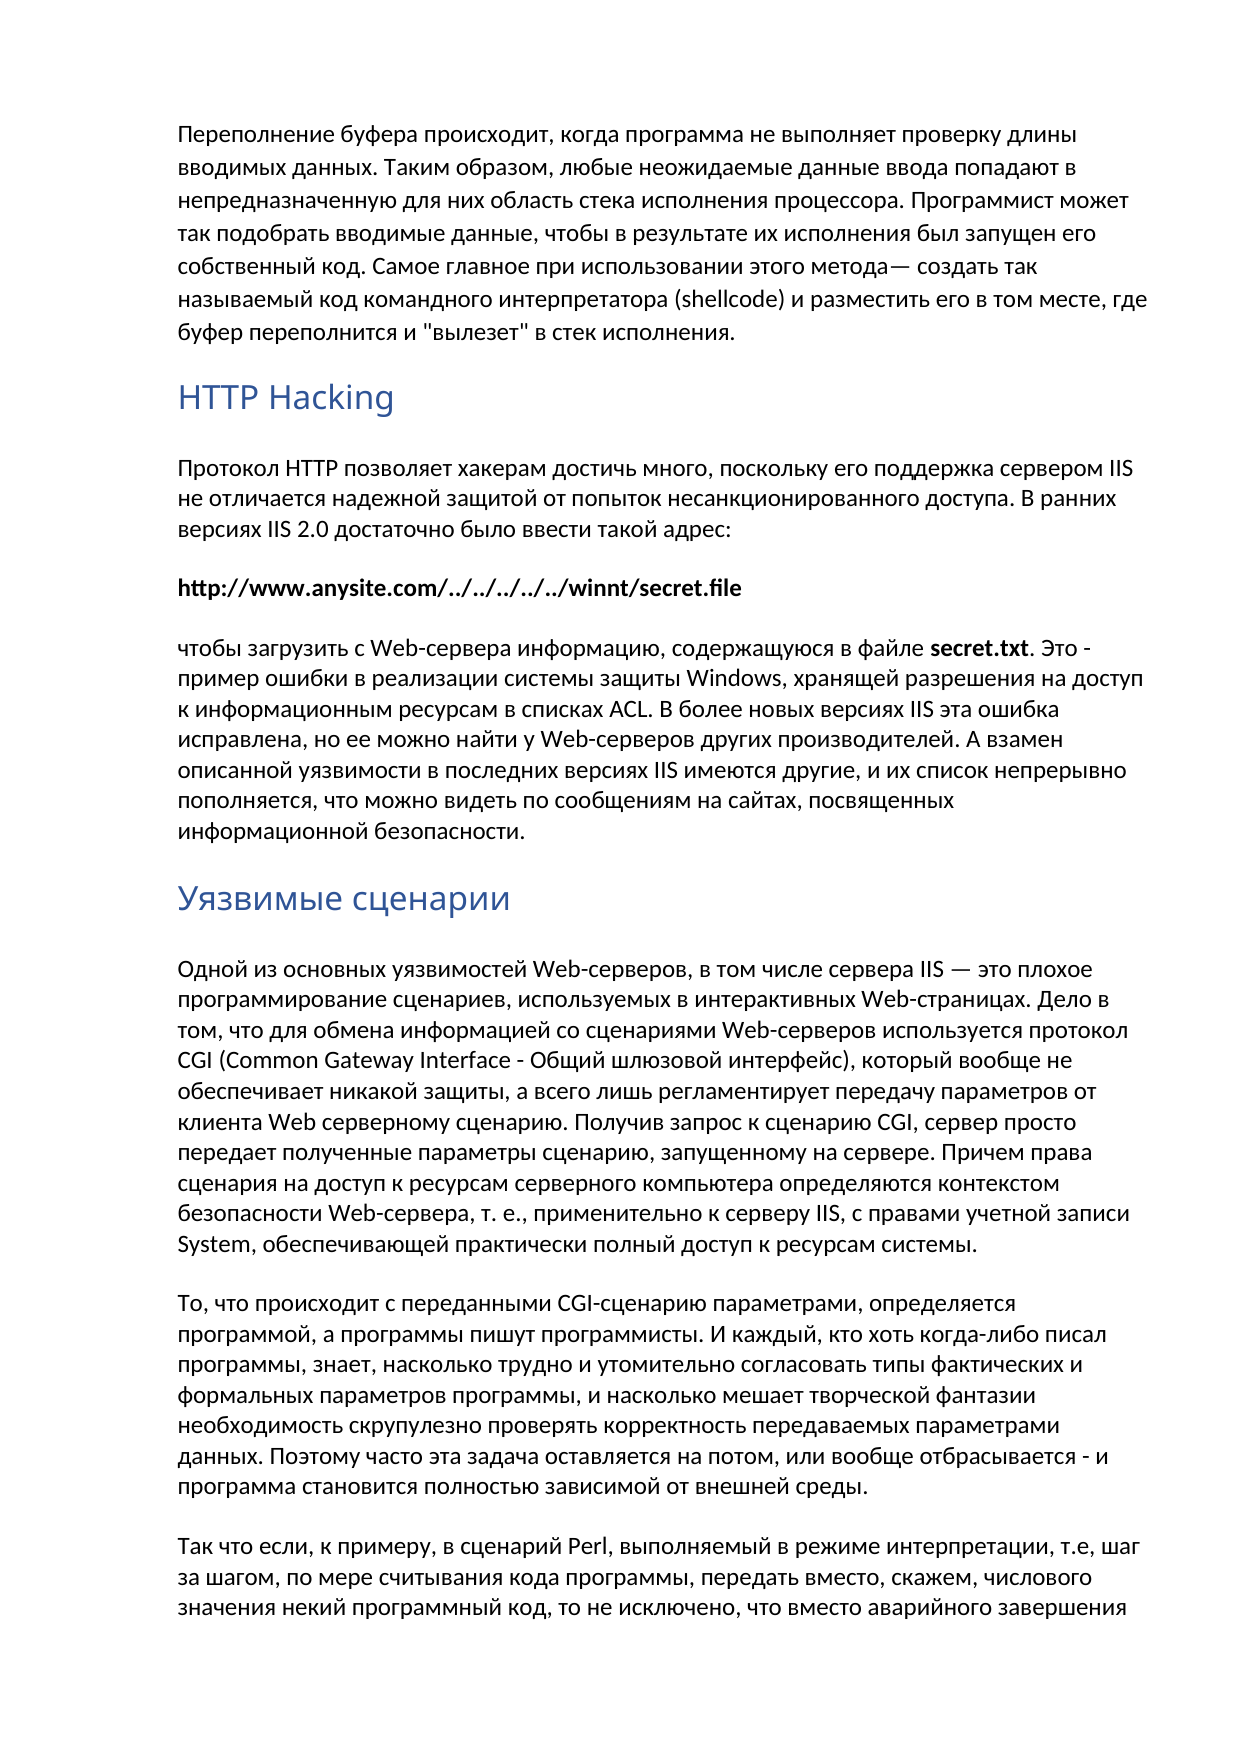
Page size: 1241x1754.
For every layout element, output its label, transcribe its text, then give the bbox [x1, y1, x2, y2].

text То, что происходит с переданными CGI-сценарию параметрами, определяется программой, а программы пишут программисты. И каждый, кто хоть когда-либо писал программы, знает, насколько трудно и утомительно согласовать типы фактических и формальных параметров программы, и насколько мешает творческой фантазии необходимость скрупулезно проверять корректность передаваемых параметрами данных. Поэтому часто эта задача оставляется на потом, или вообще отбрасывается - и программа становится полностью зависимой от внешней среды. [177, 1287, 1152, 1501]
text чтобы загрузить с Web-сервера информацию, содержащуюся в файле secret.txt. Это - пример ошибки в реализации системы защиты Windows, хранящей разрешения на доступ к информационным ресурсам в списках ACL. В более новых версиях IIS эта ошибка исправлена, но ее можно найти у Web-серверов других производителей. А взамен описанной уязвимости в последних версиях IIS имеются другие, и их список непрерывно пополняется, что можно видеть по сообщениям на сайтах, посвященных информационной безопасности. [177, 632, 1152, 846]
text Протокол HTTP позволяет хакерам достичь много, поскольку его поддержка сервером IIS не отличается надежной защитой от попыток несанкционированного доступа. В ранних версиях IIS 2.0 достаточно было ввести такой адрес: [177, 452, 1152, 543]
text http://www.anysite.com/../../../../../winnt/secret.file [177, 572, 1152, 603]
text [177, 1530, 1152, 1622]
text Одной из основных уязвимостей Web-серверов, в том числе сервера IIS — это плохое программирование сценариев, используемых в интерактивных Web-страницах. Дело в том, что для обмена информацией со сценариями Web-серверов используется протокол CGI (Common Gateway Interface - Общий шлюзовой интерфейс), который вообще не обеспечивает никакой защиты, а всего лишь регламентирует передачу параметров от клиента Web серверному сценарию. Получив запрос к сценарию CGI, сервер просто передает полученные параметры сценарию, запущенному на сервере. Причем права сценария на доступ к ресурсам серверного компьютера определяются контекстом безопасности Web-сервера, т. е., применительно к серверу IIS, с правами учетной записи System, обеспечивающей практически полный доступ к ресурсам системы. [177, 953, 1152, 1258]
subtitle HTTP Hacking [177, 373, 1152, 419]
subtitle Уязвимые сценарии [177, 875, 1152, 920]
text Переполнение буфера происходит, когда программа не выполняет проверку длины вводимых данных. Таким образом, любые неожидаемые данные ввода попадают в непредназначенную для них область стека исполнения процессора. Программист может так подобрать вводимые данные, чтобы в результате их исполнения был запущен его собственный код. Самое главное при использовании этого метода— создать так называемый код командного интерпретатора (shellcode) и разместить его в том месте, где буфер переполнится и "вылезет" в стек исполнения. [177, 118, 1152, 346]
